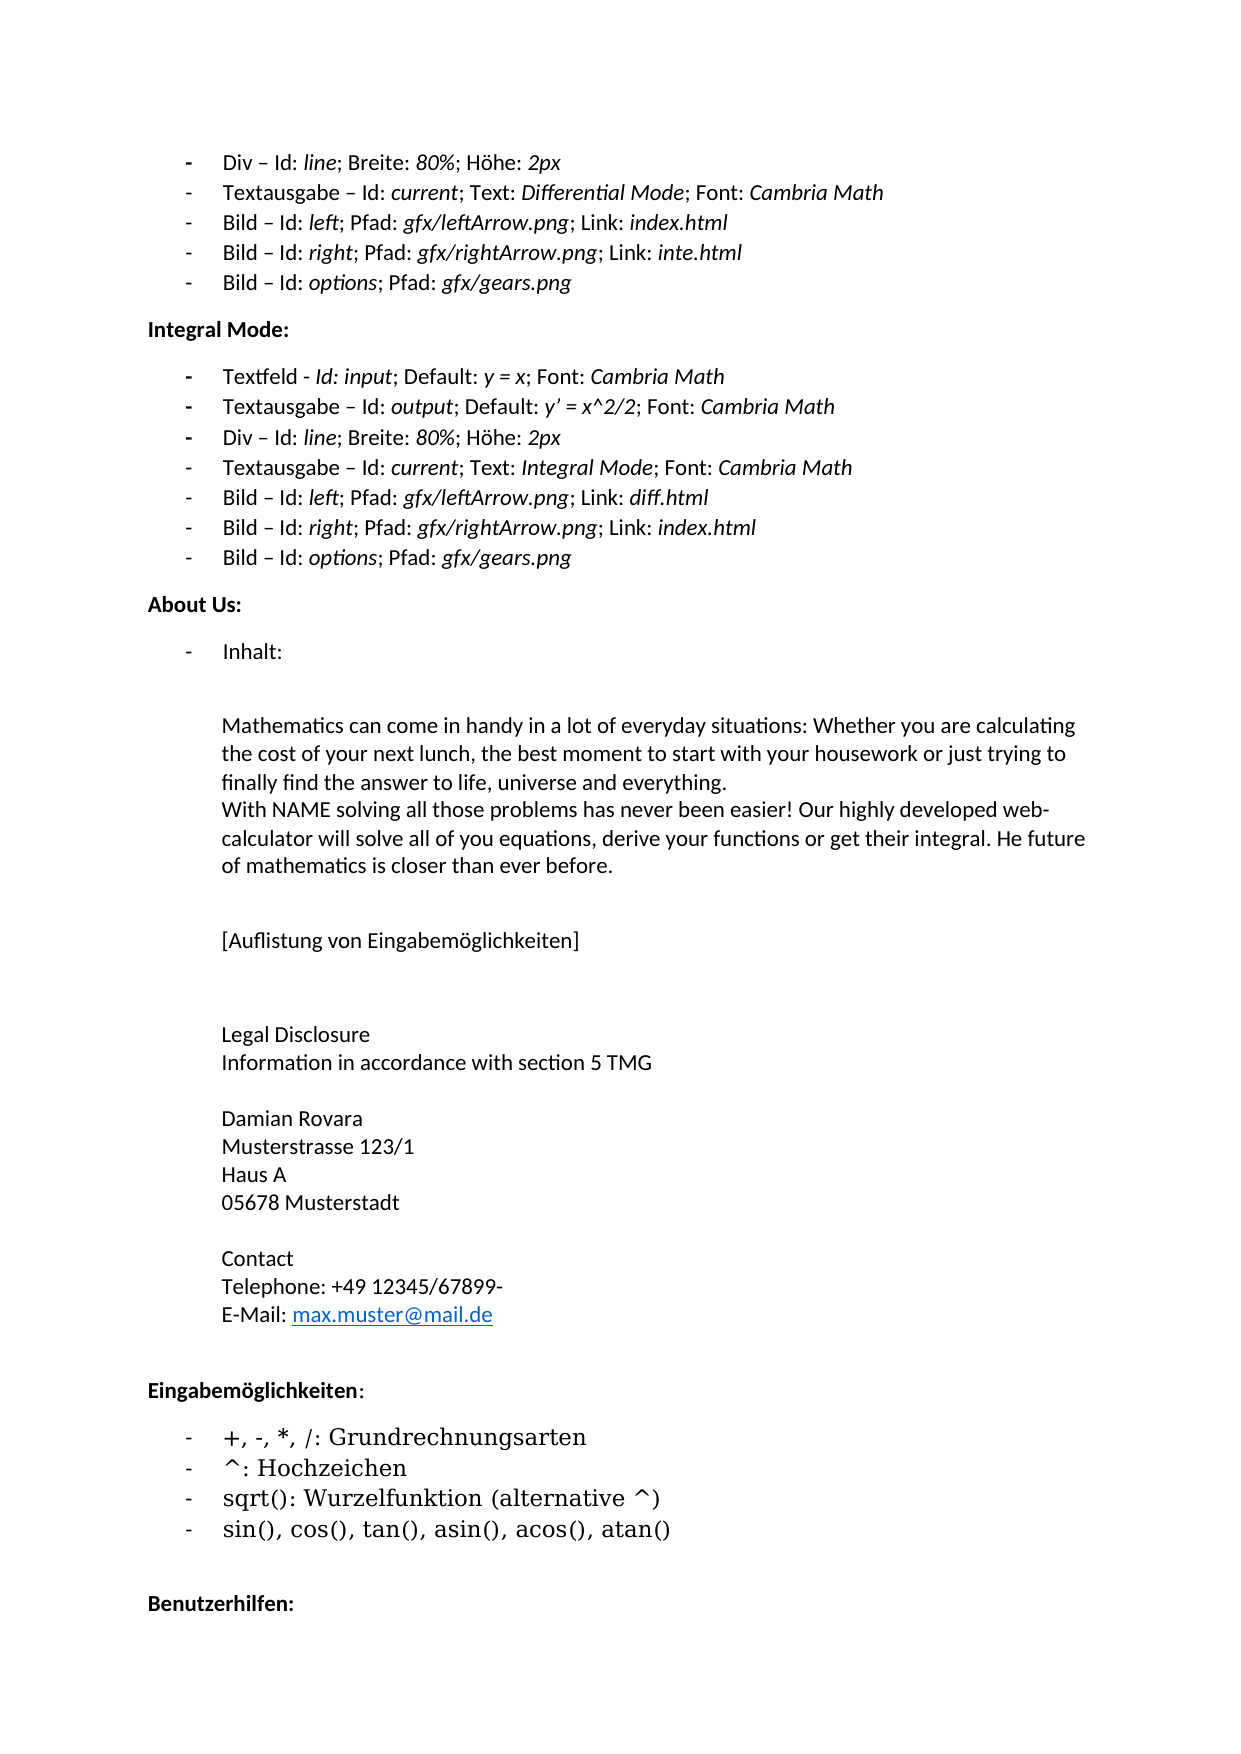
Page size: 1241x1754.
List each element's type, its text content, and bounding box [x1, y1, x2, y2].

list Bild – Id: options; Pfad: gfx/gears.png [185, 543, 1093, 571]
list Bild – Id: right; Pfad: gfx/rightArrow.png; Link: index.html [185, 513, 1093, 541]
text Integral Mode: [148, 315, 1093, 343]
list sin(), cos(), tan(), asin(), acos(), atan() [185, 1514, 1093, 1543]
list Div – Id: line; Breite: 80%; Höhe: 2px [185, 423, 1093, 451]
list Bild – Id: options; Pfad: gfx/gears.png [185, 268, 1093, 296]
list sqrt(): Wurzelfunktion (alternative ^) [185, 1484, 1093, 1512]
list Textausgabe – Id: current; Text: Differential Mode; Font: Cambria Math [185, 178, 1093, 206]
list Inhalt: [185, 637, 1093, 665]
list Textausgabe – Id: output; Default: y’ = x^2/2; Font: Cambria Math [185, 392, 1093, 420]
list Textfeld - Id: input; Default: y = x; Font: Cambria Math [185, 362, 1093, 390]
text Contact [148, 1244, 1093, 1272]
text [Auflistung von Eingabemöglichkeiten] [148, 927, 1093, 954]
text Telephone: +49 12345/67899- E-Mail: max.muster@mail.de [221, 1272, 1093, 1328]
text With NAME solving all those problems has never been easier! Our highly developed web-calculator will solve all of you equations, derive your functions or get their integral. He future of mathematics is closer than ever before. [221, 796, 1093, 880]
list Bild – Id: right; Pfad: gfx/rightArrow.png; Link: inte.html [185, 238, 1093, 266]
list Textausgabe – Id: current; Text: Integral Mode; Font: Cambria Math [185, 453, 1093, 481]
list Bild – Id: left; Pfad: gfx/leftArrow.png; Link: index.html [185, 208, 1093, 236]
text Eingabemöglichkeiten: [148, 1375, 1093, 1404]
text Information in accordance with section 5 TMG Damian Rovara Musterstrasse 123/1 Haus A 05678 Musterstadt [221, 1048, 1093, 1244]
list Div – Id: line; Breite: 80%; Höhe: 2px [185, 148, 1093, 176]
list +, -, *, /: Grundrechnungsarten [185, 1423, 1093, 1451]
text Mathematics can come in handy in a lot of everyday situations: Whether you are calculating the cost of your next lunch, the best moment to start with your housework or just trying to finally find the answer to life, universe and everything. [221, 712, 1093, 796]
text Legal Disclosure [148, 1020, 1093, 1048]
text About Us: [148, 590, 1093, 618]
list Bild – Id: left; Pfad: gfx/leftArrow.png; Link: diff.html [185, 483, 1093, 511]
text Benutzerhilfen: [148, 1589, 1093, 1617]
list ^: Hochzeichen [185, 1453, 1093, 1482]
